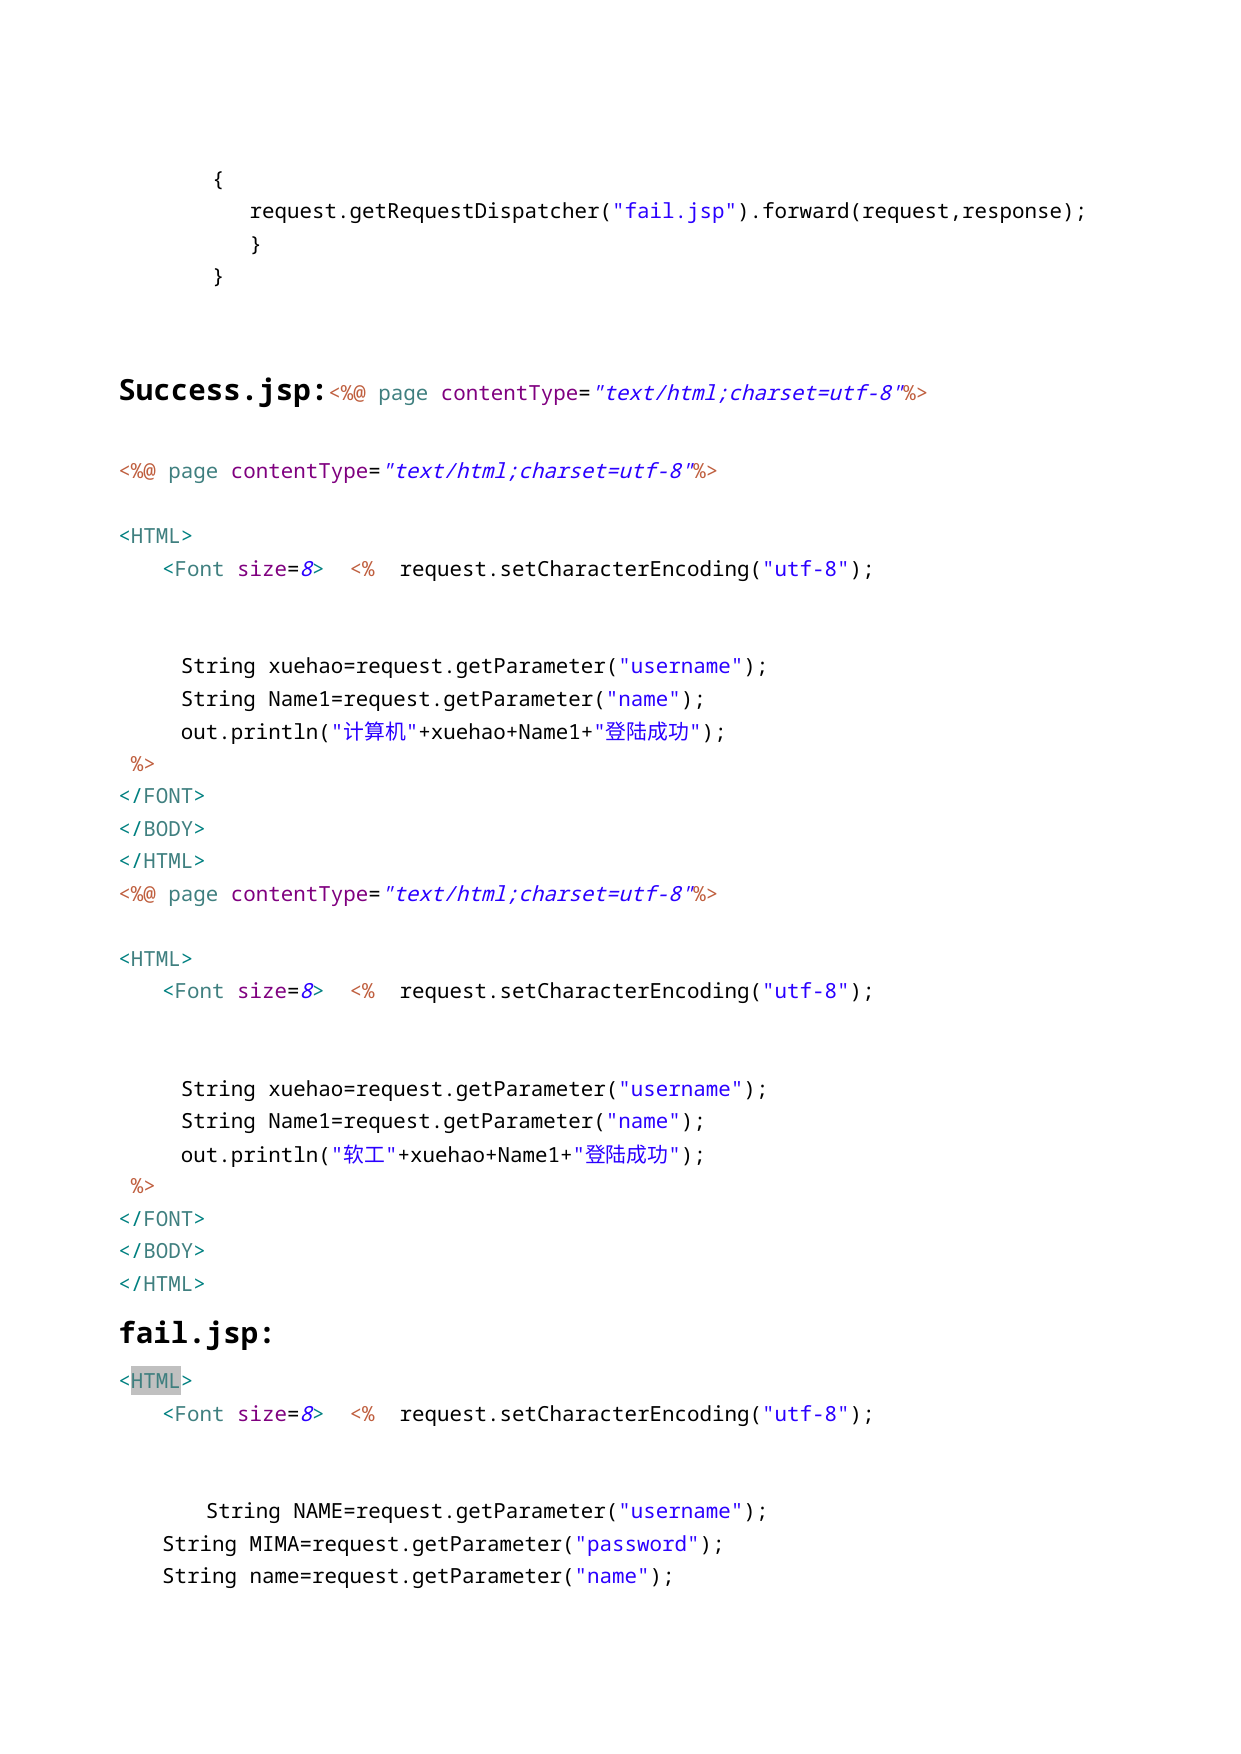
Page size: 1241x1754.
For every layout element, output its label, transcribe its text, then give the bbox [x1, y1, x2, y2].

text out.println("软工"+xuehao+Name1+"登陆成功"); [118, 1137, 1093, 1169]
text request.getRequestDispatcher("fail.jsp").forward(request,response); [118, 194, 1093, 227]
text <Font size=8> <% request.setCharacterEncoding("utf-8"); [118, 552, 1093, 584]
text String xuehao=request.getParameter("username"); [118, 1072, 1093, 1104]
text </BODY> [118, 1234, 1093, 1267]
text <Font size=8> <% request.setCharacterEncoding("utf-8"); [118, 974, 1093, 1007]
text %> [118, 1169, 1093, 1202]
text String Name1=request.getParameter("name"); [118, 682, 1093, 714]
text <HTML> [118, 1364, 1093, 1397]
text <Font size=8> <% request.setCharacterEncoding("utf-8"); [118, 1397, 1093, 1429]
text String name=request.getParameter("name"); [118, 1559, 1093, 1592]
text </HTML> [118, 1267, 1093, 1299]
text String MIMA=request.getParameter("password"); [118, 1527, 1093, 1559]
text <HTML> [118, 519, 1093, 552]
text } [118, 259, 1093, 292]
text String xuehao=request.getParameter("username"); [118, 649, 1093, 682]
text </BODY> [118, 812, 1093, 844]
text </HTML> [118, 844, 1093, 877]
text <%@ page contentType="text/html;charset=utf-8"%> [118, 877, 1093, 909]
text { [118, 162, 1093, 194]
text String NAME=request.getParameter("username"); [118, 1494, 1093, 1527]
text out.println("计算机"+xuehao+Name1+"登陆成功"); [118, 714, 1093, 747]
text Success.jsp:<%@ page contentType="text/html;charset=utf-8"%> [118, 357, 1093, 422]
text fail.jsp: [118, 1299, 1093, 1364]
text %> [118, 747, 1093, 779]
text </FONT> [118, 1202, 1093, 1234]
text <%@ page contentType="text/html;charset=utf-8"%> [118, 454, 1093, 487]
text <HTML> [118, 942, 1093, 974]
text </FONT> [118, 779, 1093, 812]
text } [118, 227, 1093, 259]
text String Name1=request.getParameter("name"); [118, 1104, 1093, 1137]
